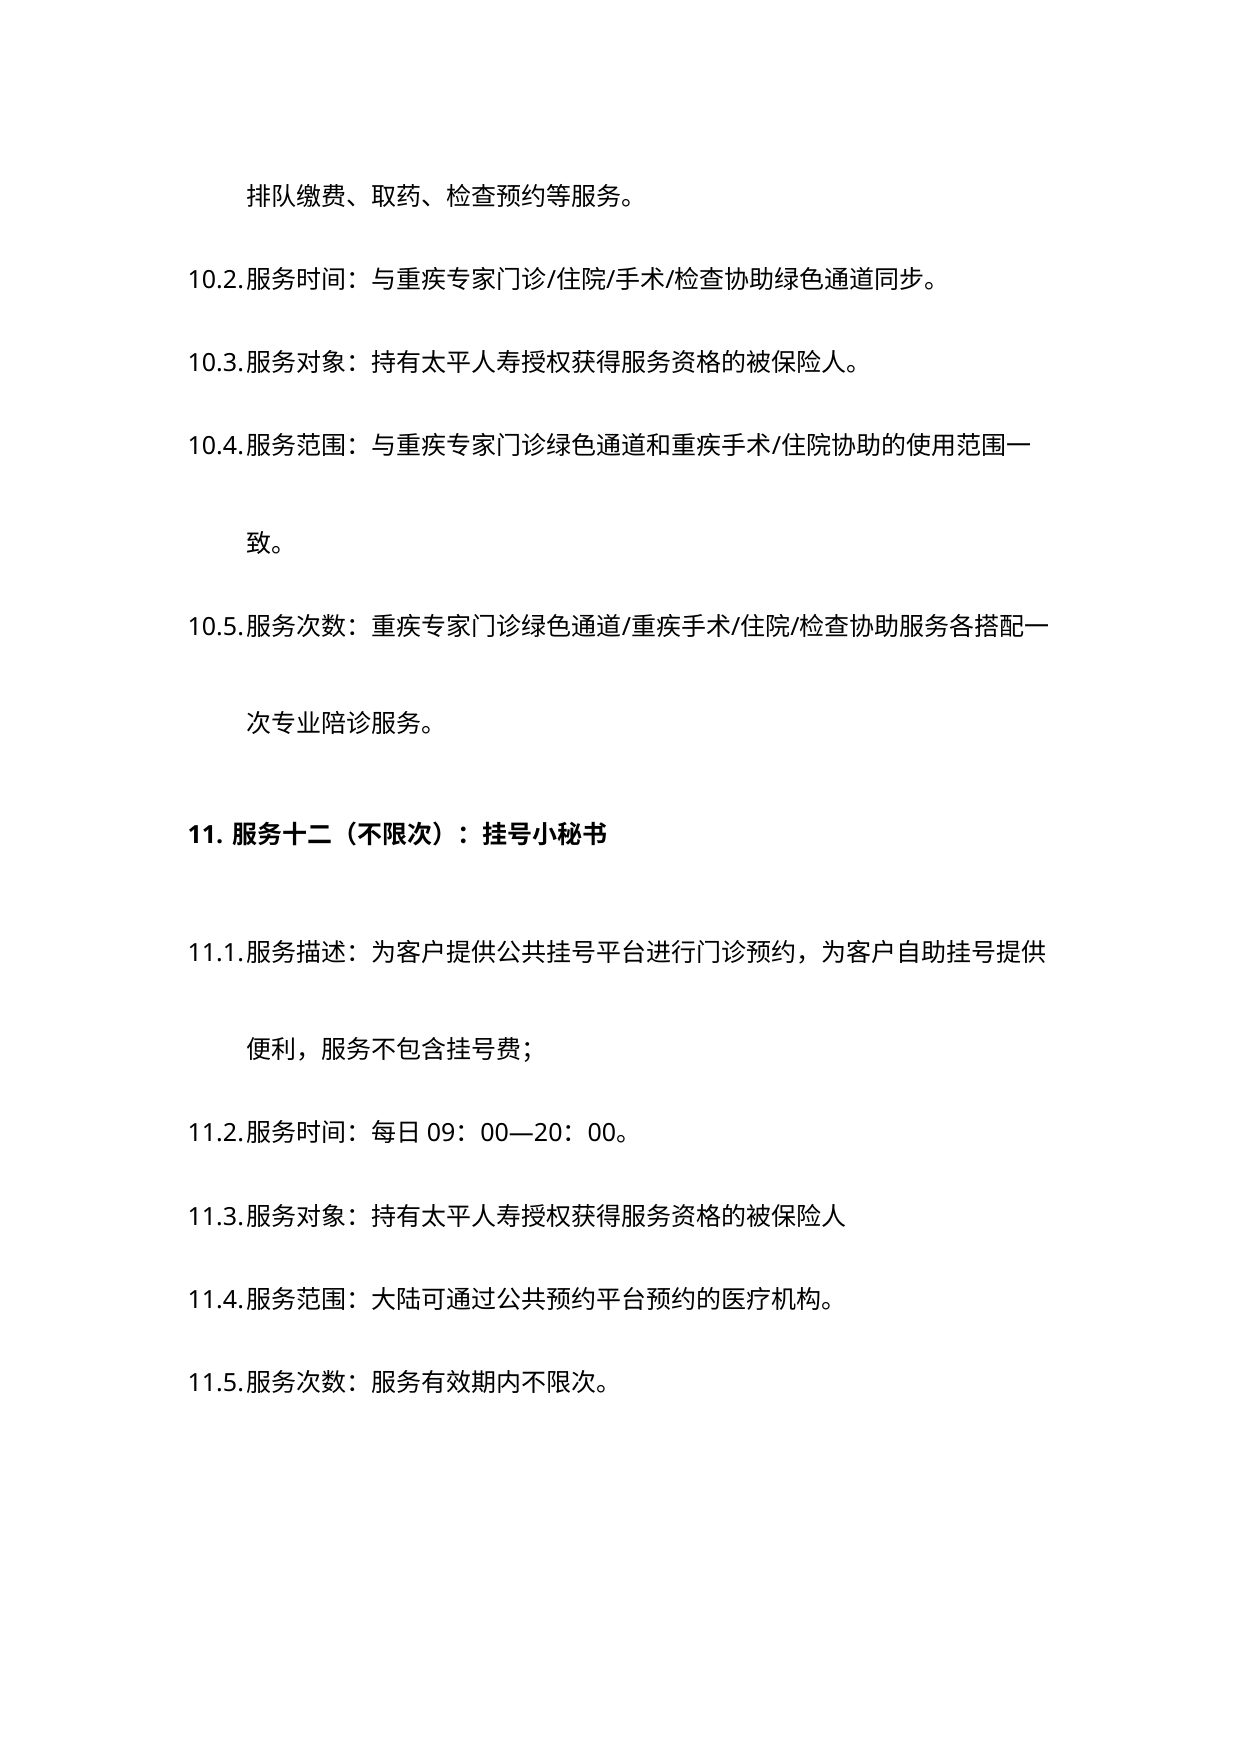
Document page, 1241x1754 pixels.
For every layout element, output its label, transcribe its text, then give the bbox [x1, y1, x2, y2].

list 服务次数：服务有效期内不限次。 [187, 1348, 1053, 1413]
subtitle 服务十二（不限次）：挂号小秘书 [187, 800, 1053, 865]
list 服务对象：持有太平人寿授权获得服务资格的被保险人 [187, 1182, 1053, 1247]
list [187, 162, 1053, 227]
list 服务次数：重疾专家门诊绿色通道/重疾手术/住院/检查协助服务各搭配一次专业陪诊服务。 [187, 592, 1053, 754]
list 服务范围：与重疾专家门诊绿色通道和重疾手术/住院协助的使用范围一致。 [187, 411, 1053, 574]
list 服务描述：为客户提供公共挂号平台进行门诊预约，为客户自助挂号提供便利，服务不包含挂号费； [187, 918, 1053, 1080]
list 服务范围：大陆可通过公共预约平台预约的医疗机构。 [187, 1265, 1053, 1330]
list 服务时间：每日09：00—20：00。 [187, 1098, 1053, 1163]
list 服务对象：持有太平人寿授权获得服务资格的被保险人。 [187, 328, 1053, 393]
list 服务时间：与重疾专家门诊/住院/手术/检查协助绿色通道同步。 [187, 245, 1053, 310]
